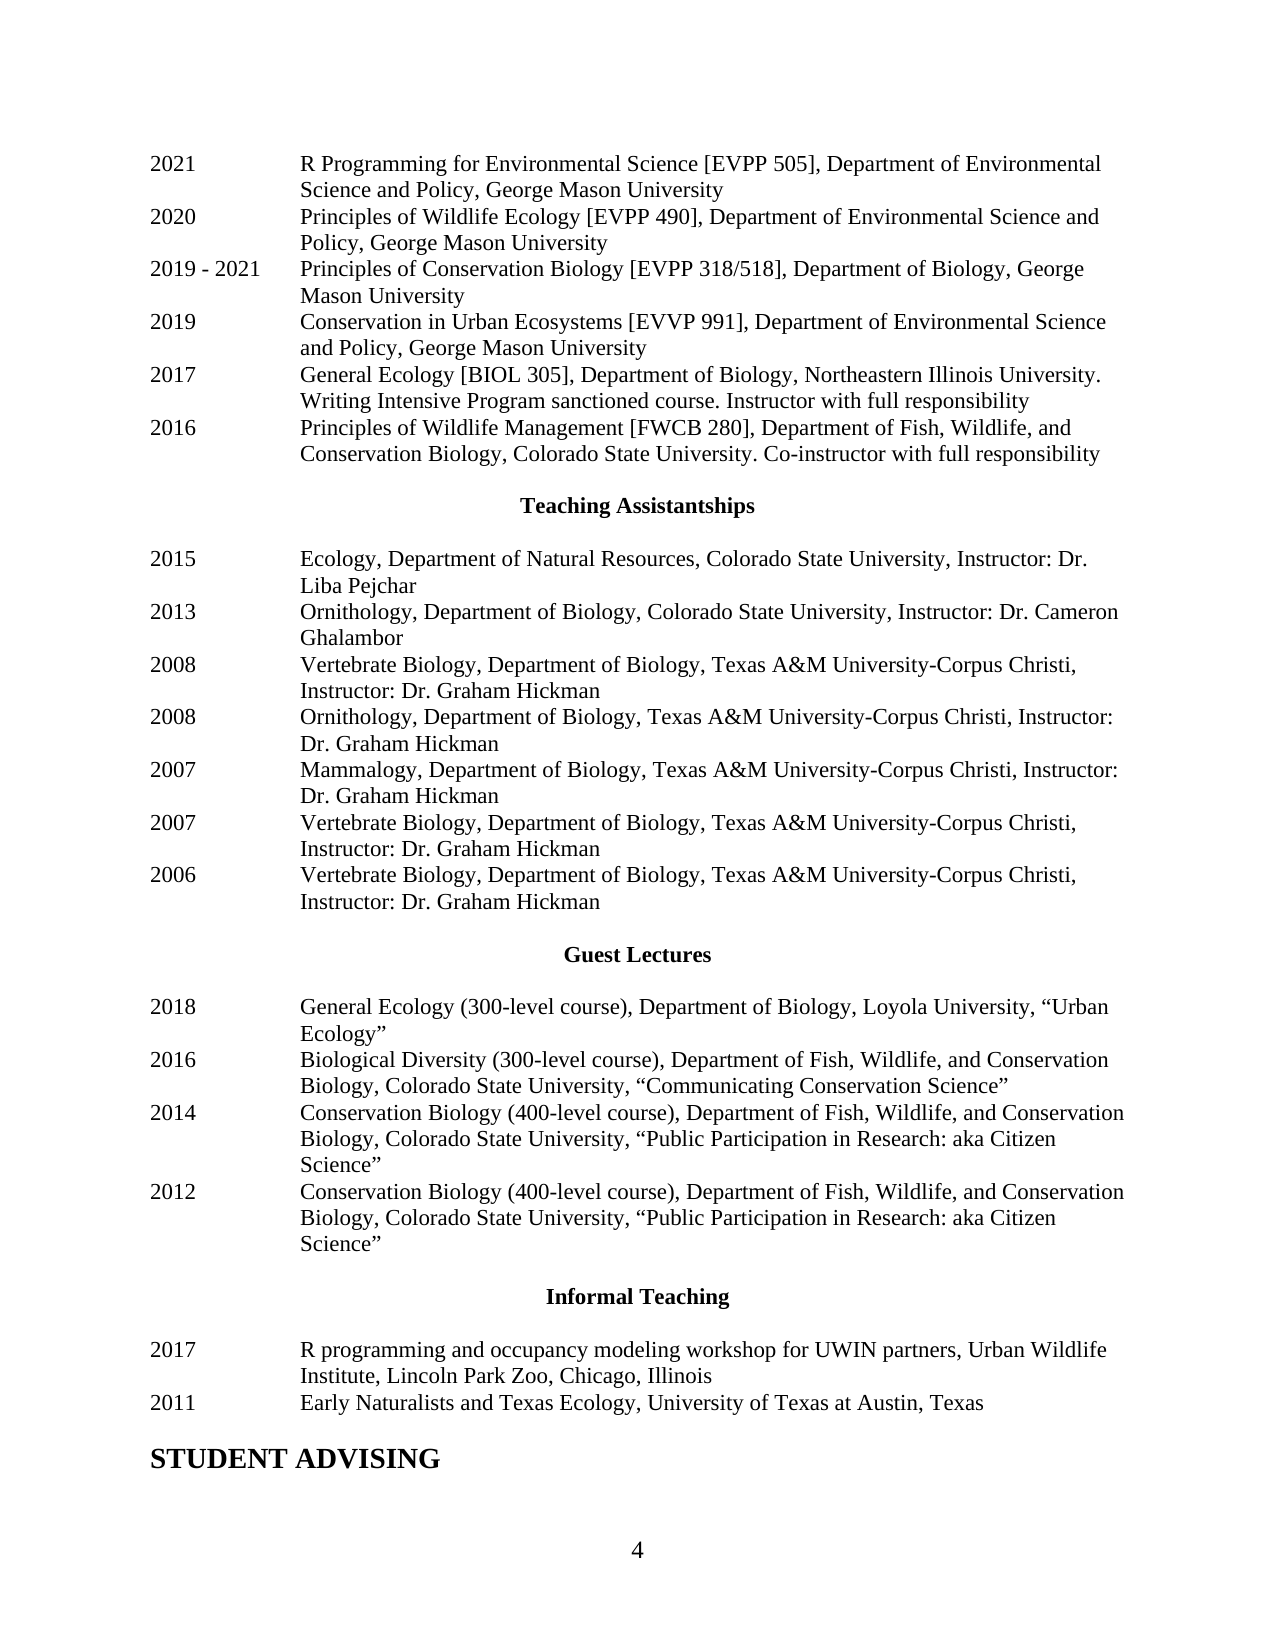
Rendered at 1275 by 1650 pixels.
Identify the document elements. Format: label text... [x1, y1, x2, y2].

text 2012 Conservation Biology (400-level course), Department of Fish, Wildlife, and Conservation Biology, Colorado State University, “Public Participation in Research: aka Citizen Science” [150, 1178, 1125, 1257]
text 2015 Ecology, Department of Natural Resources, Colorado State University, Instructor: Dr. Liba Pejchar [150, 545, 1125, 598]
text 2018 General Ecology (300-level course), Department of Biology, Loyola University, “Urban Ecology” [150, 993, 1125, 1046]
text 2006 Vertebrate Biology, Department of Biology, Texas A&M University-Corpus Christi, Instructor: Dr. Graham Hickman [150, 862, 1125, 914]
text 2017 General Ecology [BIOL 305], Department of Biology, Northeastern Illinois University. Writing Intensive Program sanctioned course. Instructor with full responsibility [150, 361, 1125, 413]
text 2007 Vertebrate Biology, Department of Biology, Texas A&M University-Corpus Christi, Instructor: Dr. Graham Hickman [150, 809, 1125, 862]
text 2019 - 2021 Principles of Conservation Biology [EVPP 318/518], Department of Biology, George Mason University [150, 255, 1125, 308]
text 2021 R Programming for Environmental Science [EVPP 505], Department of Environmental Science and Policy, George Mason University [150, 150, 1125, 203]
text Informal Teaching [150, 1283, 1125, 1309]
text 2013 Ornithology, Department of Biology, Colorado State University, Instructor: Dr. Cameron Ghalambor [150, 598, 1125, 651]
text 2017 R programming and occupancy modeling workshop for UWIN partners, Urban Wildlife Institute, Lincoln Park Zoo, Chicago, Illinois [150, 1336, 1125, 1389]
text Guest Lectures [150, 941, 1125, 967]
text Teaching Assistantships [150, 493, 1125, 519]
text 2007 Mammalogy, Department of Biology, Texas A&M University-Corpus Christi, Instructor: Dr. Graham Hickman [150, 756, 1125, 809]
text 2008 Vertebrate Biology, Department of Biology, Texas A&M University-Corpus Christi, Instructor: Dr. Graham Hickman [150, 651, 1125, 703]
text 2014 Conservation Biology (400-level course), Department of Fish, Wildlife, and Conservation Biology, Colorado State University, “Public Participation in Research: aka Citizen Science” [150, 1099, 1125, 1178]
text 2016 Principles of Wildlife Management [FWCB 280], Department of Fish, Wildlife, and Conservation Biology, Colorado State University. Co-instructor with full responsibility [150, 413, 1125, 466]
text 2008 Ornithology, Department of Biology, Texas A&M University-Corpus Christi, Instructor: Dr. Graham Hickman [150, 703, 1125, 756]
text 2016 Biological Diversity (300-level course), Department of Fish, Wildlife, and Conservation Biology, Colorado State University, “Communicating Conservation Science” [150, 1046, 1125, 1099]
text 2020 Principles of Wildlife Ecology [EVPP 490], Department of Environmental Science and Policy, George Mason University [150, 203, 1125, 255]
text STUDENT Advising [150, 1441, 1125, 1475]
text 2019 Conservation in Urban Ecosystems [EVVP 991], Department of Environmental Science and Policy, George Mason University [150, 308, 1125, 361]
text 2011 Early Naturalists and Texas Ecology, University of Texas at Austin, Texas [150, 1389, 1125, 1415]
